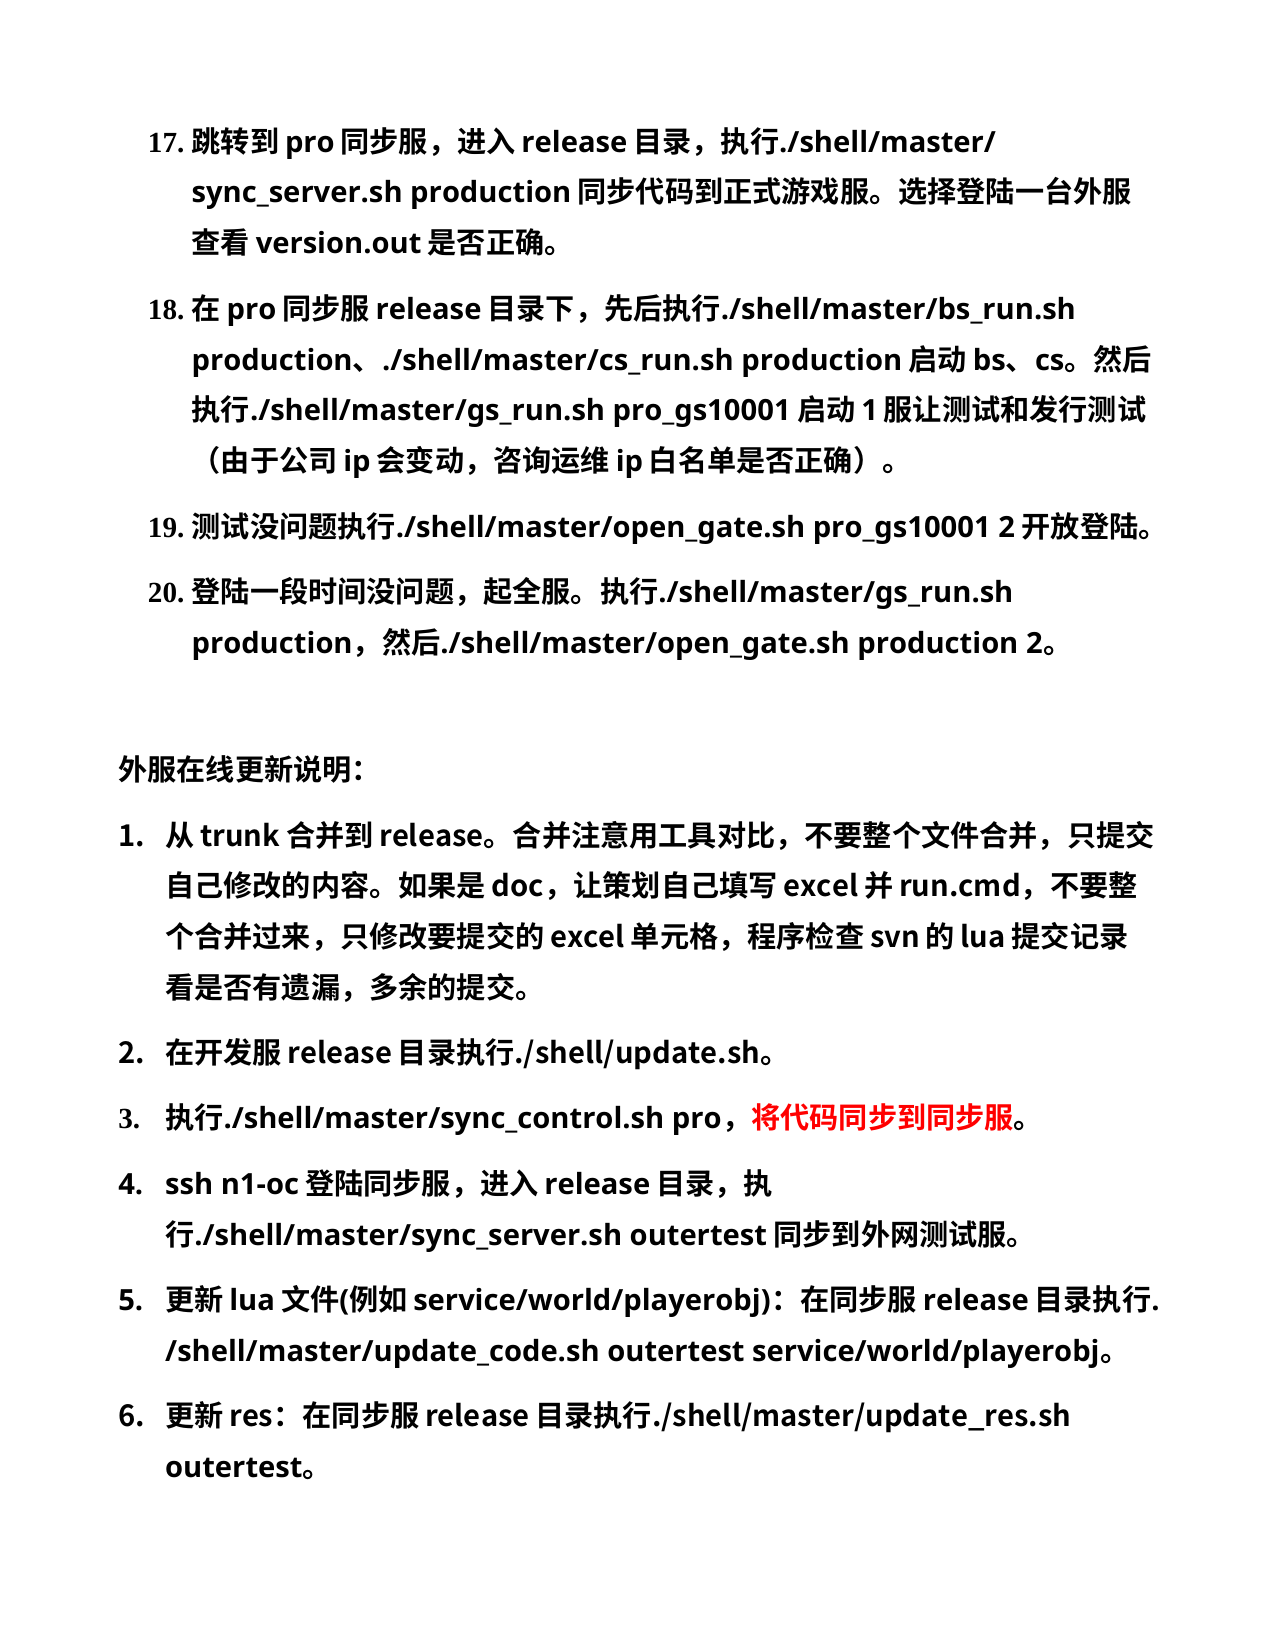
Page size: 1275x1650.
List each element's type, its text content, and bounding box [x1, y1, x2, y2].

list 执行./shell/master/sync_control.sh pro，将代码同步到同步服。 [118, 1095, 1157, 1137]
list 跳转到pro同步服，进入release目录，执行./shell/master/sync_server.sh production同步代码到正式游戏服。选择登陆一台外服查看version.out是否正确。 [148, 118, 1157, 262]
list 在pro同步服release目录下，先后执行./shell/master/bs_run.sh production、./shell/master/cs_run.sh production启动bs、cs。然后执行./shell/master/gs_run.sh pro_gs10001启动1服让测试和发行测试（由于公司ip会变动，咨询运维ip白名单是否正确）。 [148, 285, 1157, 480]
text 外服在线更新说明： [118, 747, 1157, 789]
list 测试没问题执行./shell/master/open_gate.sh pro_gs10001 2开放登陆。 [148, 503, 1157, 546]
list 从trunk合并到release。合并注意用工具对比，不要整个文件合并，只提交自己修改的内容。如果是doc，让策划自己填写excel并run.cmd，不要整个合并过来，只修改要提交的excel单元格，程序检查svn的lua提交记录看是否有遗漏，多余的提交。 [118, 812, 1157, 1007]
list 在开发服release目录执行./shell/update.sh。 [118, 1030, 1157, 1072]
list 登陆一段时间没问题，起全服。执行./shell/master/gs_run.sh production，然后./shell/master/open_gate.sh production 2。 [148, 568, 1157, 662]
list ssh n1-oc登陆同步服，进入release目录，执行./shell/master/sync_server.sh outertest同步到外网测试服。 [118, 1161, 1157, 1254]
list 更新res：在同步服release目录执行./shell/master/update_res.sh outertest。 [118, 1393, 1157, 1486]
list 更新lua文件(例如service/world/playerobj)：在同步服release目录执行./shell/master/update_code.sh outertest service/world/playerobj。 [118, 1277, 1157, 1370]
